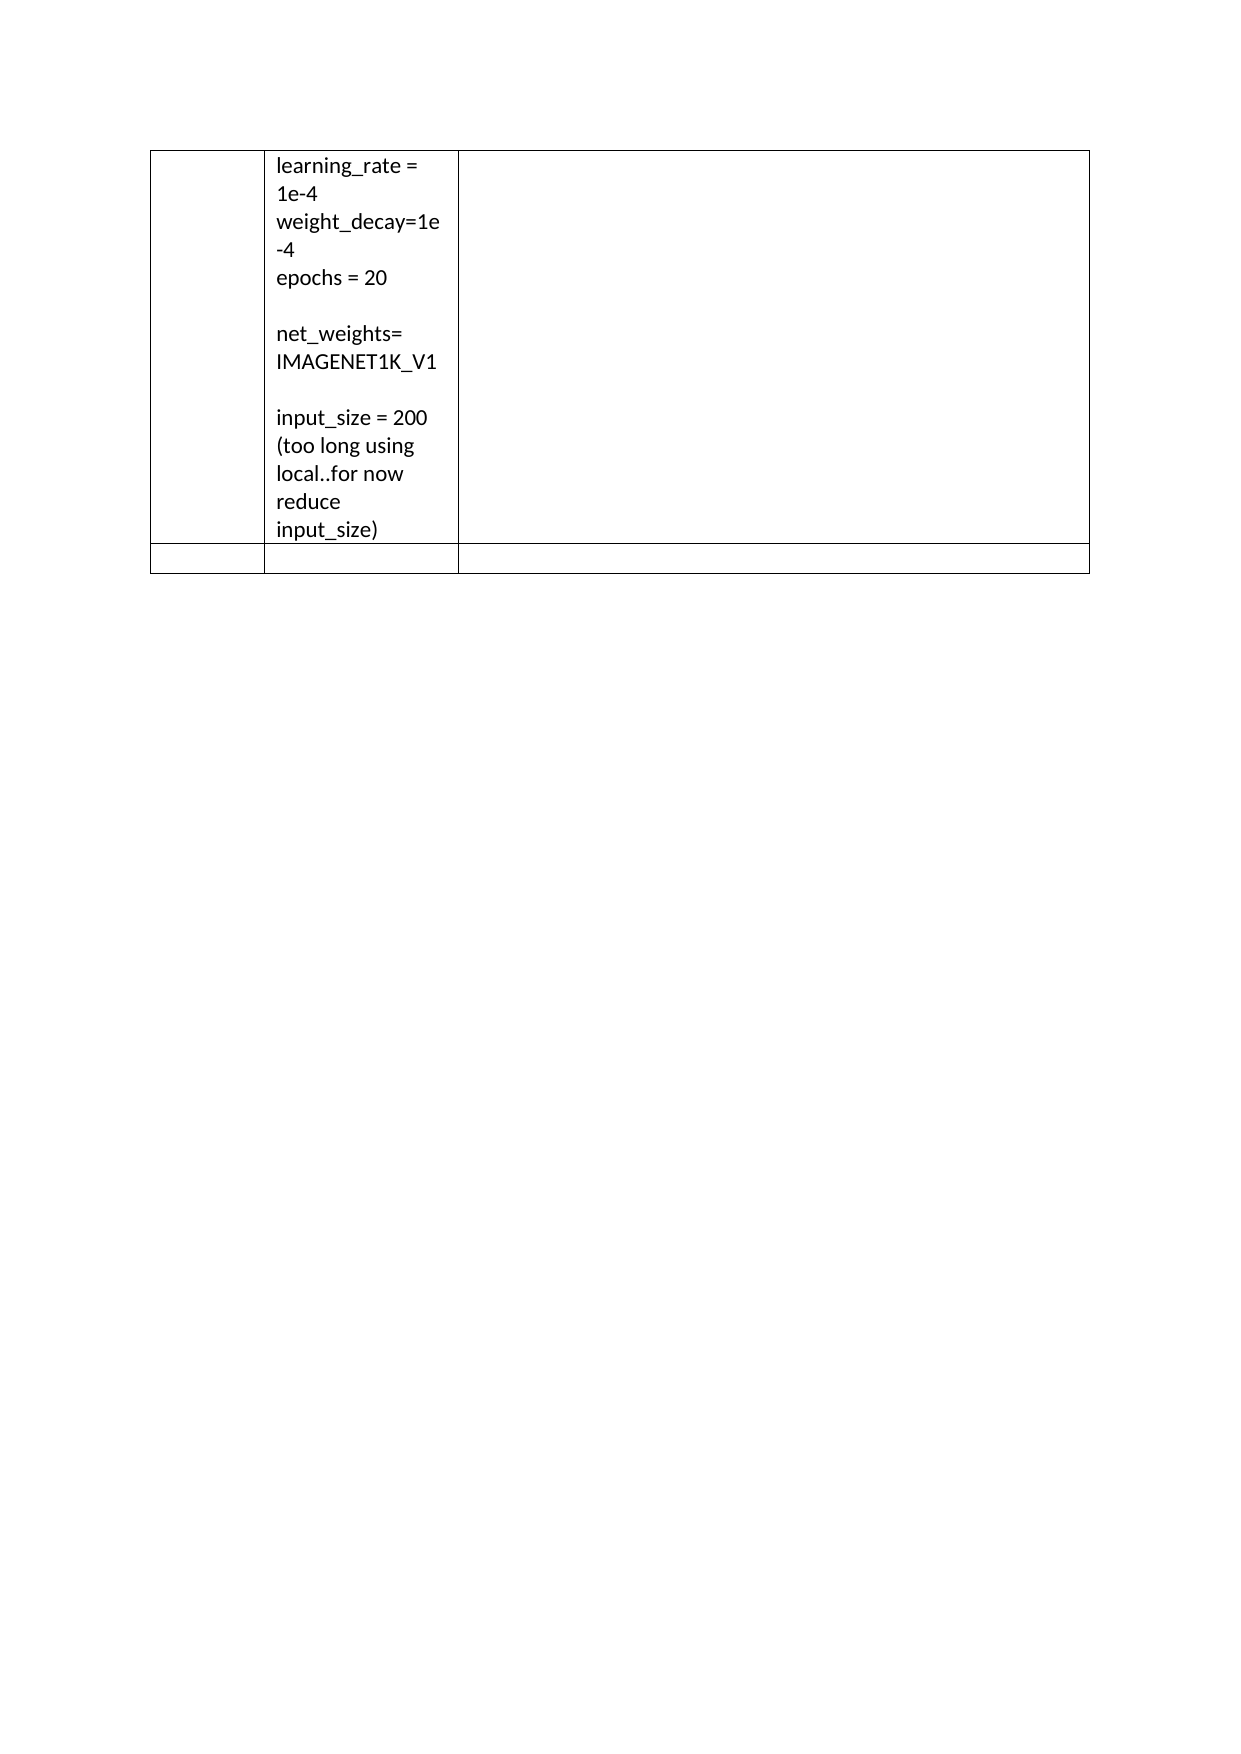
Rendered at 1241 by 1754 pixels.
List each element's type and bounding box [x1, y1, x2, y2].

table_cell [265, 151, 458, 543]
table_cell [265, 544, 458, 572]
table_cell [459, 151, 1089, 543]
table_cell [151, 151, 264, 543]
table_cell [459, 544, 1089, 572]
table_cell [151, 544, 264, 572]
